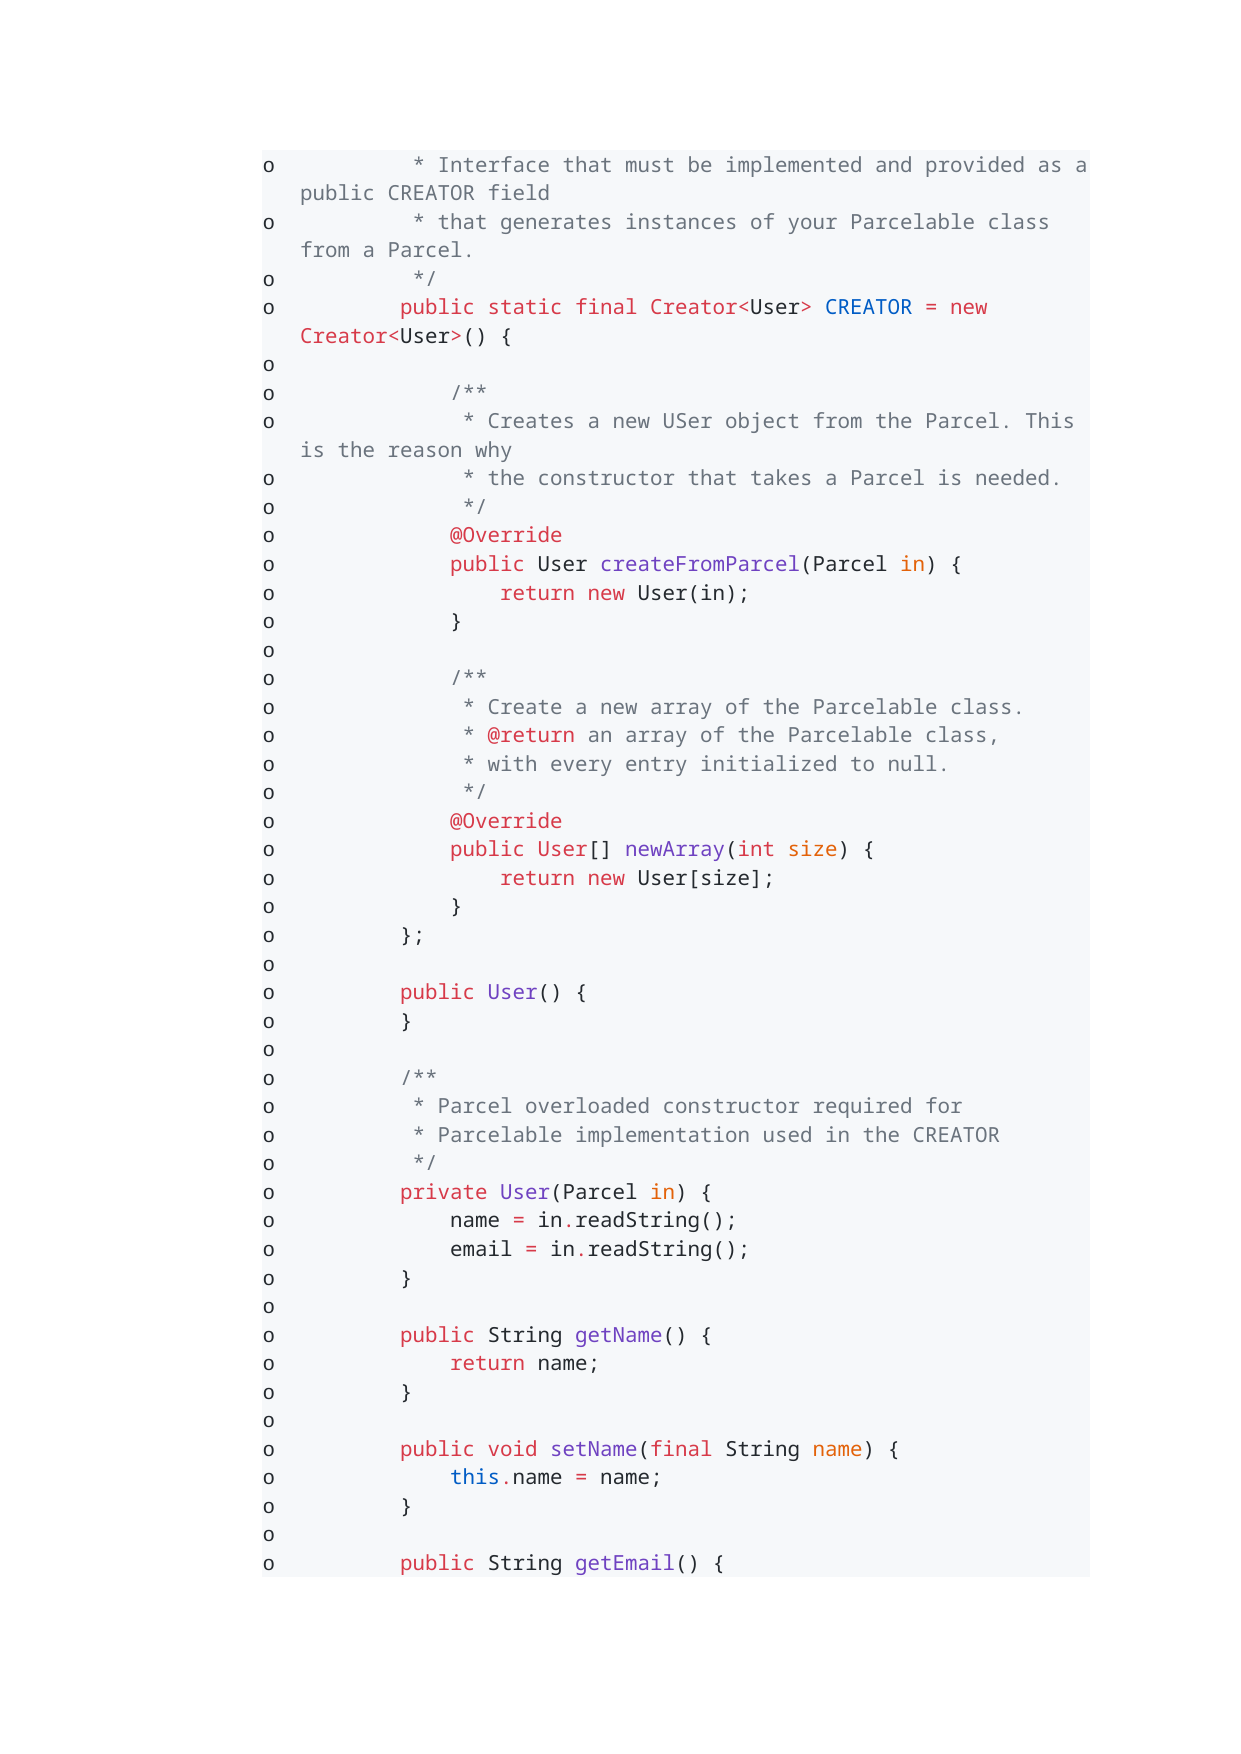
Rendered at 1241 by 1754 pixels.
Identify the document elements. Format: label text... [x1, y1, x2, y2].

list * Creates a new USer object from the Parcel. This is the reason why [262, 407, 1090, 463]
list private User(Parcel in) { [262, 1177, 1090, 1206]
list * that generates instances of your Parcelable class from a Parcel. [262, 207, 1090, 264]
list @Override [262, 806, 1090, 834]
list /** [262, 378, 1090, 407]
list email = in.readString(); [262, 1234, 1090, 1263]
list */ [262, 492, 1090, 521]
list } [262, 1491, 1090, 1519]
list */ [262, 777, 1090, 806]
list * the constructor that takes a Parcel is needed. [262, 463, 1090, 492]
list */ [262, 264, 1090, 292]
list public User() { [262, 977, 1090, 1006]
list * Parcel overloaded constructor required for [262, 1091, 1090, 1120]
list public User[] newArray(int size) { [262, 834, 1090, 863]
list } [262, 1006, 1090, 1034]
list /** [262, 1063, 1090, 1091]
list } [262, 1263, 1090, 1291]
list }; [262, 920, 1090, 949]
list public String getName() { [262, 1320, 1090, 1348]
list public void setName(final String name) { [262, 1434, 1090, 1462]
list @Override [262, 521, 1090, 549]
list return name; [262, 1348, 1090, 1377]
list public User createFromParcel(Parcel in) { [262, 549, 1090, 578]
list * @return an array of the Parcelable class, [262, 720, 1090, 749]
list this.name = name; [262, 1462, 1090, 1491]
list return new User(in); [262, 578, 1090, 606]
list * Interface that must be implemented and provided as a public CREATOR field [262, 150, 1090, 207]
list * with every entry initialized to null. [262, 749, 1090, 777]
list public static final Creator<User> CREATOR = new Creator<User>() { [262, 292, 1090, 349]
list * Parcelable implementation used in the CREATOR [262, 1120, 1090, 1148]
list } [262, 892, 1090, 920]
list public String getEmail() { [262, 1548, 1090, 1577]
list } [262, 1377, 1090, 1405]
list /** [262, 663, 1090, 692]
list name = in.readString(); [262, 1206, 1090, 1234]
list */ [262, 1148, 1090, 1177]
list * Create a new array of the Parcelable class. [262, 692, 1090, 720]
list } [262, 606, 1090, 635]
list return new User[size]; [262, 863, 1090, 892]
